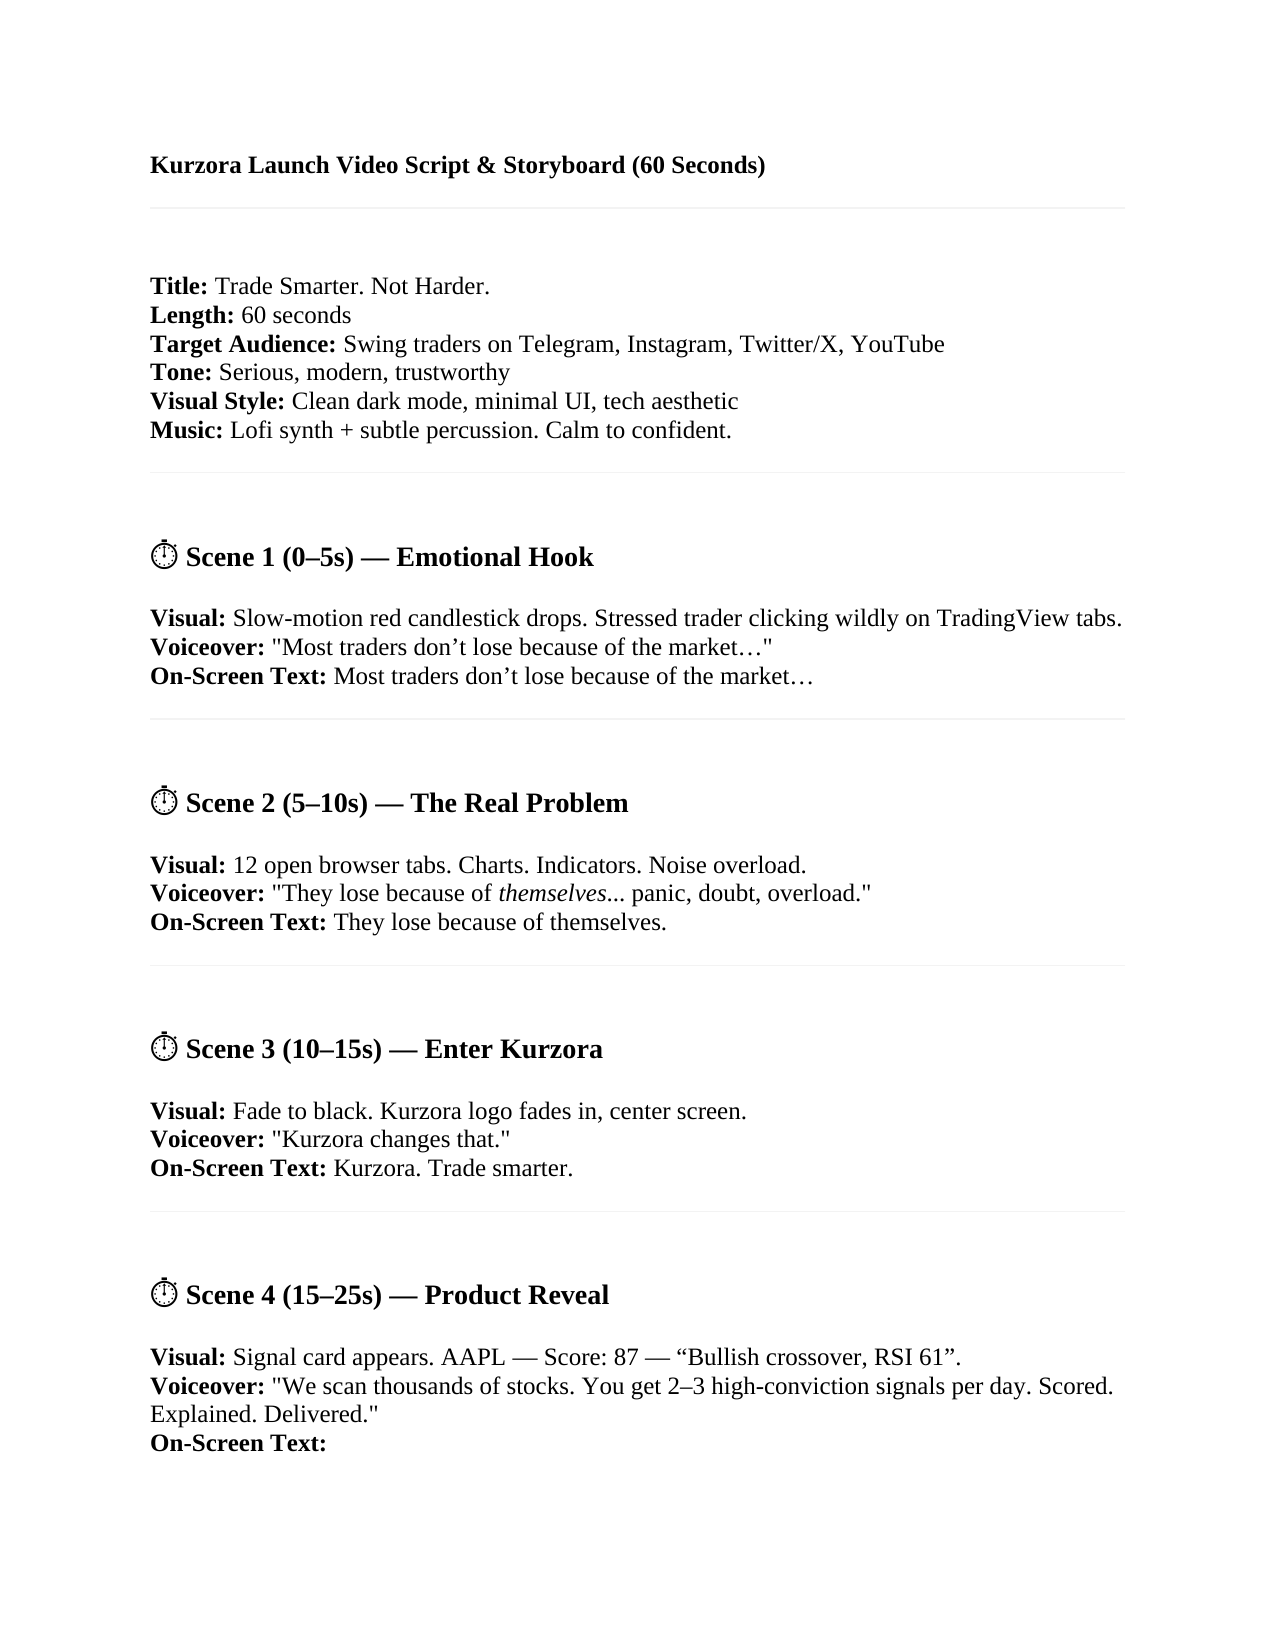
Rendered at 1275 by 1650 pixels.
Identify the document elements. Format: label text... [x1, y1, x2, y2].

text Visual: Fade to black. Kurzora logo fades in, center screen. Voiceover: "Kurzora changes that." On-Screen Text: Kurzora. Trade smarter. [150, 1096, 1125, 1182]
text Visual: Slow-motion red candlestick drops. Stressed trader clicking wildly on TradingView tabs. Voiceover: "Most traders don’t lose because of the market…" On-Screen Text: Most traders don’t lose because of the market… [150, 603, 1125, 690]
text ⏱️ Scene 2 (5–10s) — The Real Problem [150, 782, 1125, 821]
text Title: Trade Smarter. Not Harder. Length: 60 seconds Target Audience: Swing traders on Telegram, Instagram, Twitter/X, YouTube Tone: Serious, modern, trustworthy Visual Style: Clean dark mode, minimal UI, tech aesthetic Music: Lofi synth + subtle percussion. Calm to confident. [150, 271, 1125, 444]
text ⏱️ Scene 1 (0–5s) — Emotional Hook [150, 536, 1125, 574]
text Kurzora Launch Video Script & Storyboard (60 Seconds) [150, 150, 1125, 179]
text Visual: Signal card appears. AAPL — Score: 87 — “Bullish crossover, RSI 61”. Voiceover: "We scan thousands of stocks. You get 2–3 high-conviction signals per day. Scored. Explained. Delivered." On-Screen Text: [150, 1342, 1125, 1457]
text Visual: 12 open browser tabs. Charts. Indicators. Noise overload. Voiceover: "They lose because of themselves... panic, doubt, overload." On-Screen Text: They lose because of themselves. [150, 850, 1125, 936]
text ⏱️ Scene 4 (15–25s) — Product Reveal [150, 1274, 1125, 1313]
text ⏱️ Scene 3 (10–15s) — Enter Kurzora [150, 1028, 1125, 1067]
